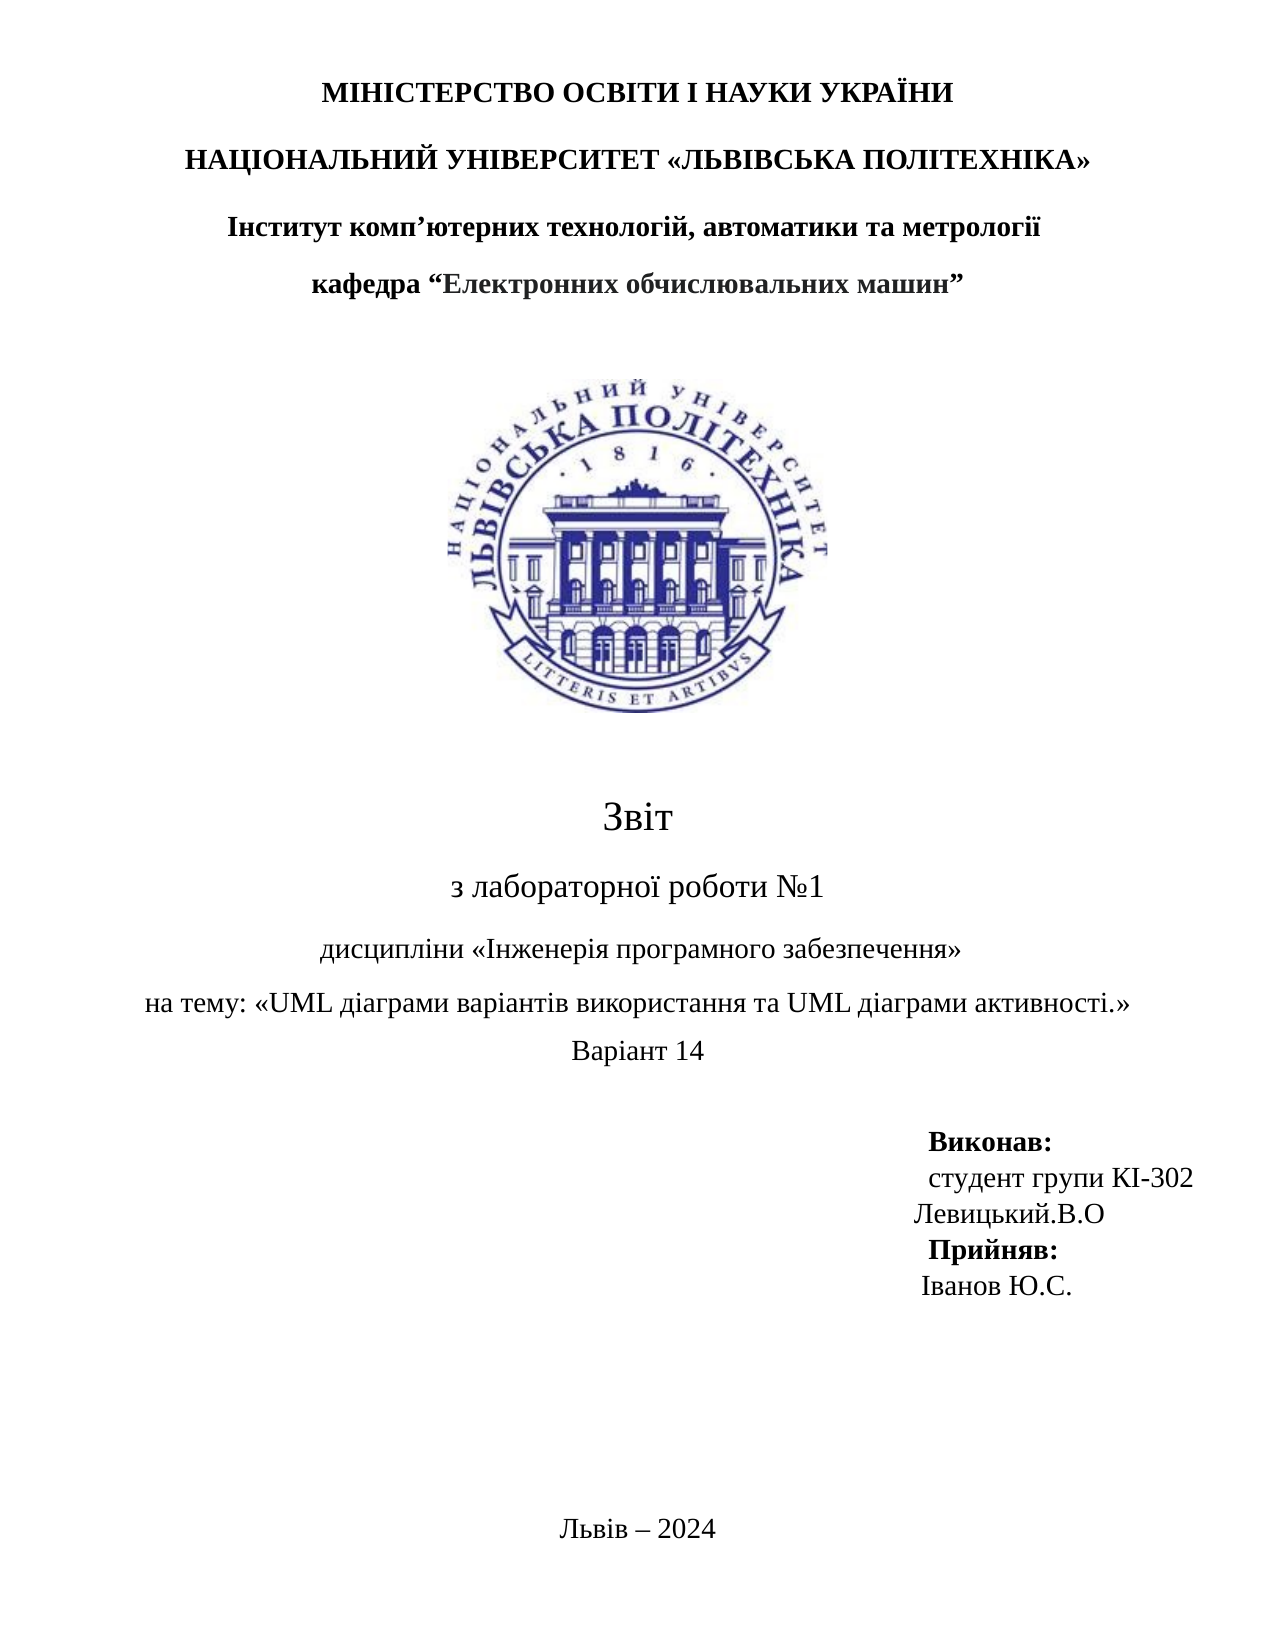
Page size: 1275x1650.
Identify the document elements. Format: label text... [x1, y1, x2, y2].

text НАЦІОНАЛЬНИЙ УНІВЕРСИТЕТ «ЛЬВІВСЬКА ПОЛІТЕХНІКА» [75, 142, 1200, 176]
text Інститут комп’ютерних технологій, автоматики та метрології [75, 209, 1200, 242]
text з лабораторної роботи №1 [75, 866, 1200, 904]
text Львів – 2024 [75, 1511, 1200, 1545]
text Левицький.В.О [75, 1196, 1200, 1229]
text кафедра “Електронних обчислювальних машин” [75, 266, 443, 299]
text Виконав: [444, 1124, 1200, 1157]
text Прийняв: [75, 1232, 1200, 1266]
text Звіт [75, 792, 1200, 839]
text на тему: «UML діаграми варіантів використання та UML діаграми активності.» [75, 985, 1200, 1019]
text Іванов Ю.С. [75, 1268, 1200, 1302]
text дисципліни «Інженерія програмного забезпечення» [75, 931, 1200, 964]
text МІНІСТЕРСТВО ОСВІТИ І НАУКИ УКРАЇНИ [75, 75, 1200, 108]
text кафедра “Електронних обчислювальних машин” [949, 266, 1200, 299]
picture [447, 379, 828, 713]
text студент групи КІ-302 [75, 1160, 1200, 1193]
text Варіант 14 [75, 1033, 1200, 1067]
